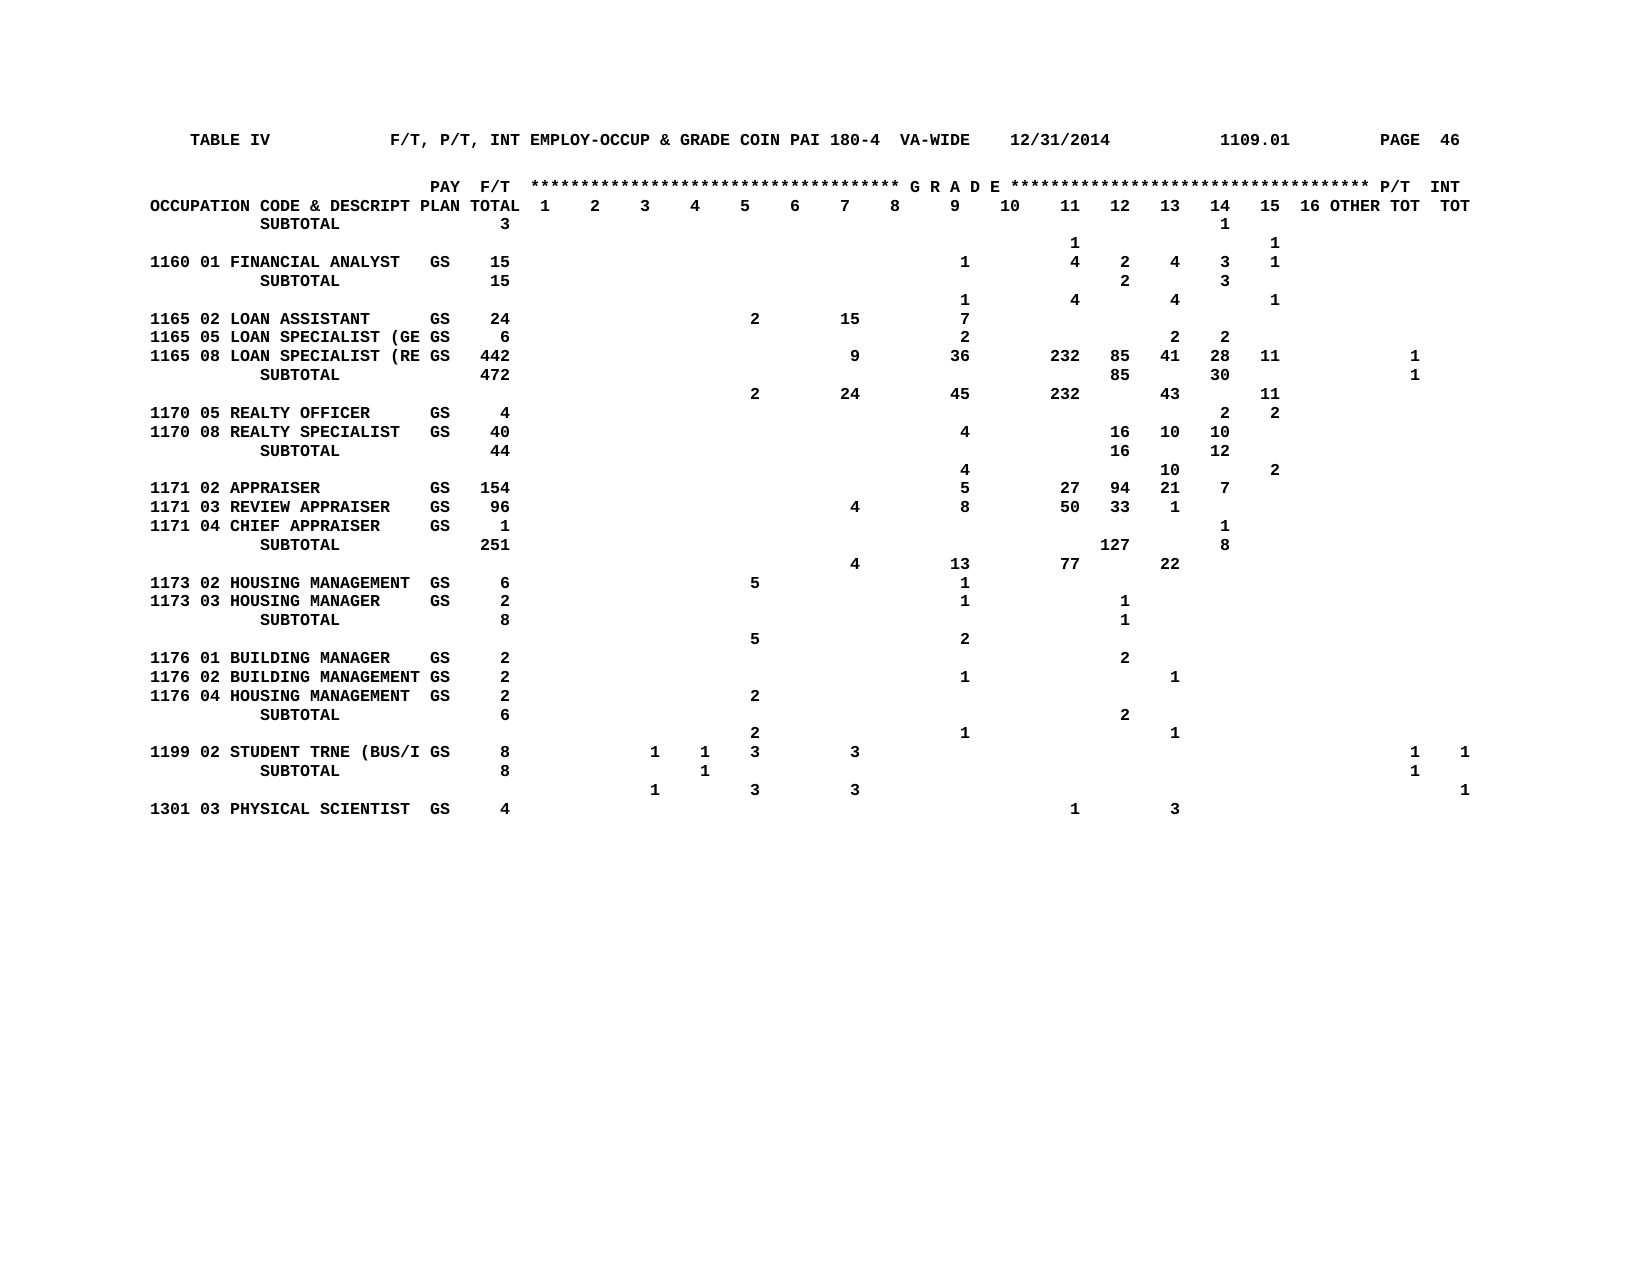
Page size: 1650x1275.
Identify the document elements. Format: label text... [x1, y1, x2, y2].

text 5 2 [150, 631, 1500, 649]
text SUBTOTAL 472 85 30 1 [150, 367, 1500, 386]
text 2 1 1 [150, 725, 1500, 744]
text 1176 01 BUILDING MANAGER GS 2 2 [150, 649, 1500, 668]
text 1301 03 PHYSICAL SCIENTIST GS 4 1 3 [150, 800, 1500, 819]
text 1 3 3 1 [150, 782, 1500, 800]
text PAY F/T ************************************* G R A D E ************************************ P/T INT [150, 178, 1500, 197]
text 1173 02 HOUSING MANAGEMENT GS 6 5 1 [150, 574, 1500, 593]
text SUBTOTAL 8 1 1 [150, 763, 1500, 782]
text 4 10 2 [150, 461, 1500, 480]
text SUBTOTAL 44 16 12 [150, 442, 1500, 461]
text 1171 02 APPRAISER GS 154 5 27 94 21 7 [150, 480, 1500, 499]
text 1171 04 CHIEF APPRAISER GS 1 1 [150, 518, 1500, 536]
text SUBTOTAL 15 2 3 [150, 272, 1500, 291]
text OCCUPATION CODE & DESCRIPT PLAN TOTAL 1 2 3 4 5 6 7 8 9 10 11 12 13 14 15 16 OTHER TOT TOT [150, 197, 1500, 216]
text 1173 03 HOUSING MANAGER GS 2 1 1 [150, 593, 1500, 612]
text 1 1 [150, 235, 1500, 254]
text 2 24 45 232 43 11 [150, 386, 1500, 404]
text SUBTOTAL 8 1 [150, 612, 1500, 631]
text 1176 02 BUILDING MANAGEMENT GS 2 1 1 [150, 668, 1500, 687]
text SUBTOTAL 6 2 [150, 706, 1500, 725]
text 4 13 77 22 [150, 555, 1500, 574]
text 1199 02 STUDENT TRNE (BUS/I GS 8 1 1 3 3 1 1 [150, 744, 1500, 763]
text 1165 05 LOAN SPECIALIST (GE GS 6 2 2 2 [150, 329, 1500, 348]
text SUBTOTAL 3 1 [150, 216, 1500, 235]
text 1165 08 LOAN SPECIALIST (RE GS 442 9 36 232 85 41 28 11 1 [150, 348, 1500, 367]
text TABLE IV F/T, P/T, INT EMPLOY-OCCUP & GRADE COIN PAI 180-4 VA-WIDE 12/31/2014 1109.01 PAGE 46 [150, 131, 1500, 150]
text 1171 03 REVIEW APPRAISER GS 96 4 8 50 33 1 [150, 499, 1500, 518]
text 1165 02 LOAN ASSISTANT GS 24 2 15 7 [150, 310, 1500, 329]
text 1 4 4 1 [150, 291, 1500, 310]
text 1170 05 REALTY OFFICER GS 4 2 2 [150, 404, 1500, 423]
text 1176 04 HOUSING MANAGEMENT GS 2 2 [150, 687, 1500, 706]
text 1160 01 FINANCIAL ANALYST GS 15 1 4 2 4 3 1 [150, 254, 1500, 272]
text 1170 08 REALTY SPECIALIST GS 40 4 16 10 10 [150, 423, 1500, 442]
text SUBTOTAL 251 127 8 [150, 536, 1500, 555]
